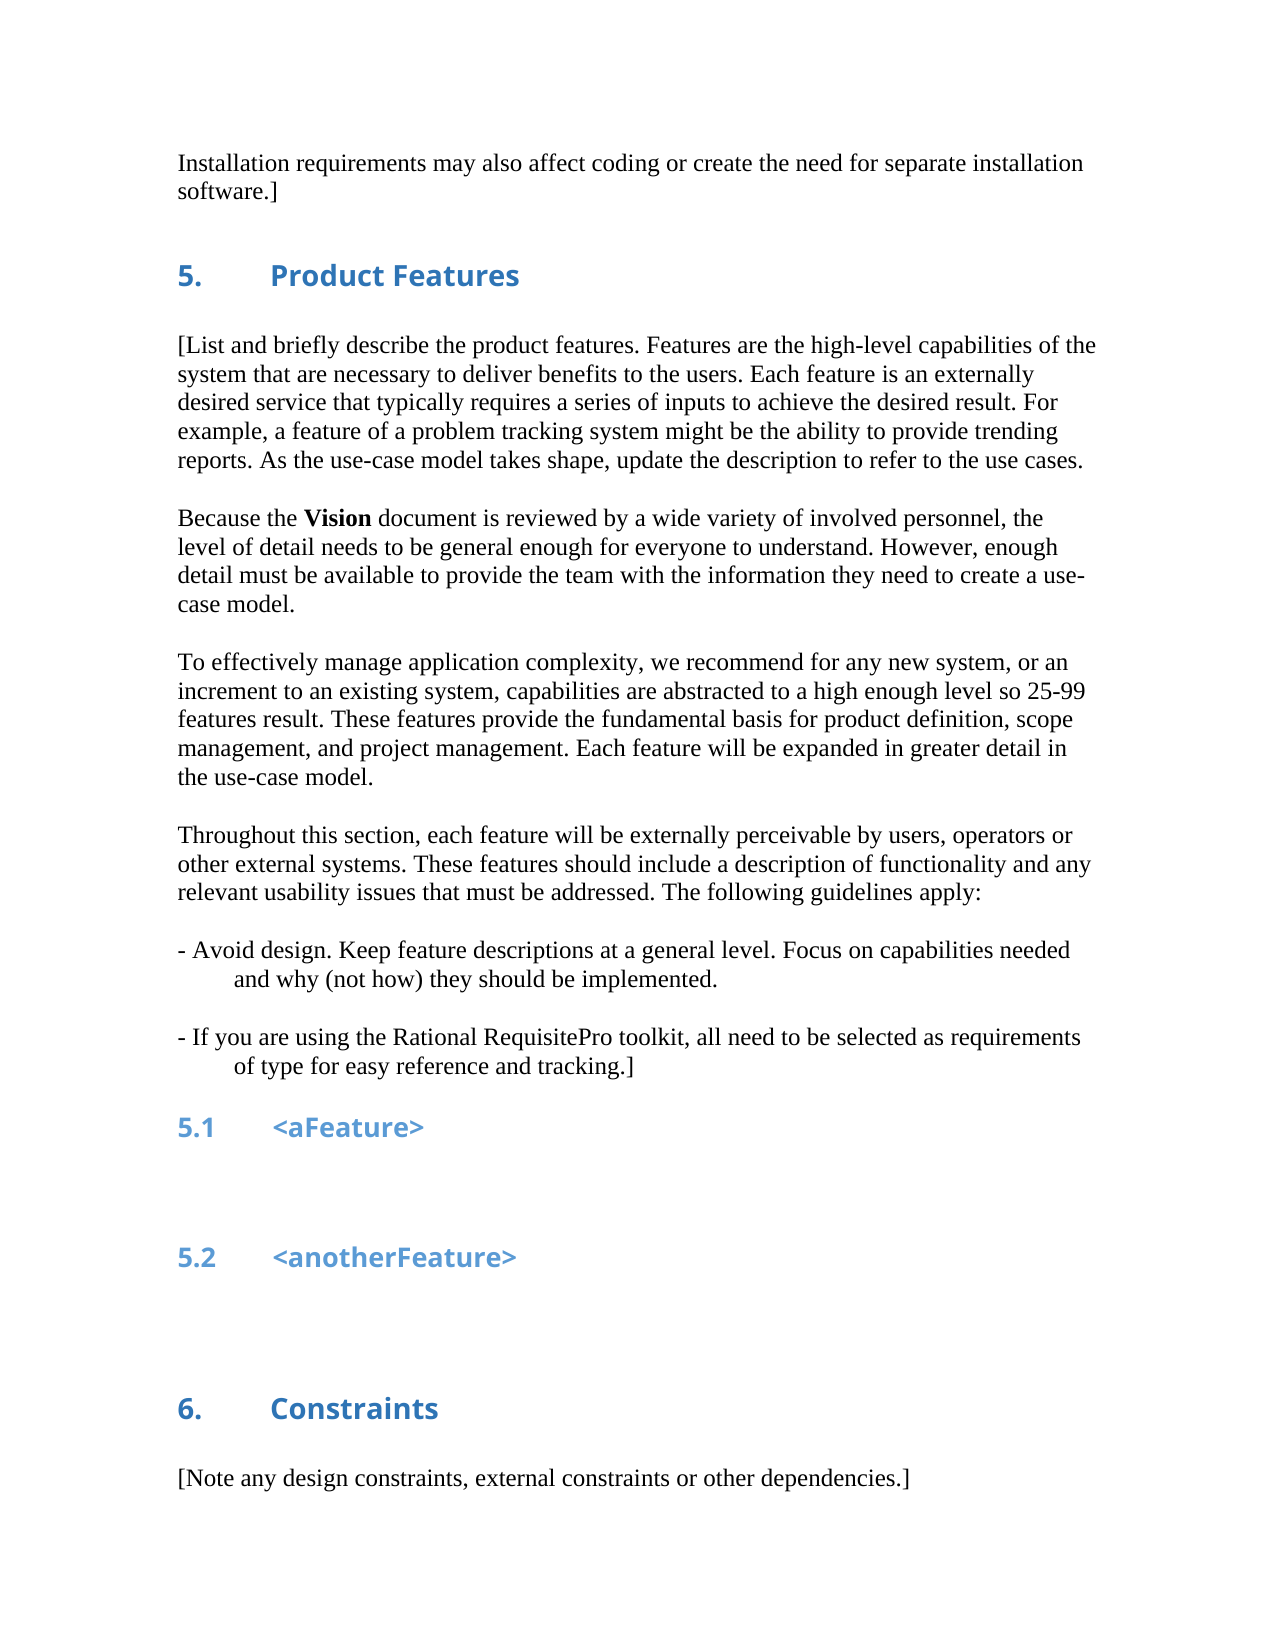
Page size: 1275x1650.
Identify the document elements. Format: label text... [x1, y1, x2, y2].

text To effectively manage application complexity, we recommend for any new system, or an increment to an existing system, capabilities are abstracted to a high enough level so 25-99 features result. These features provide the fundamental basis for product definition, scope management, and project management. Each feature will be expanded in greater detail in the use-case model. [177, 647, 1098, 791]
text Installation requirements may also affect coding or create the need for separate installation software.] [177, 148, 1098, 205]
text [List and briefly describe the product features. Features are the high-level capabilities of the system that are necessary to deliver benefits to the users. Each feature is an externally desired service that typically requires a series of inputs to achieve the desired result. For example, a feature of a problem tracking system might be the ability to provide trending reports. As the use-case model takes shape, update the description to refer to the use cases. [177, 330, 1098, 474]
text [Note any design constraints, external constraints or other dependencies.] [177, 1463, 1098, 1492]
subtitle 5.2 <anotherFeature> [177, 1238, 1098, 1275]
subtitle 5. Product Features [177, 255, 1098, 295]
text - Avoid design. Keep feature descriptions at a general level. Focus on capabilities needed and why (not how) they should be implemented. [177, 935, 1098, 993]
subtitle 5.1 <aFeature> [177, 1109, 1098, 1146]
text - If you are using the Rational RequisitePro toolkit, all need to be selected as requirements of type for easy reference and tracking.] [177, 1022, 1098, 1079]
text Throughout this section, each feature will be externally perceivable by users, operators or other external systems. These features should include a description of functionality and any relevant usability issues that must be addressed. The following guidelines apply: [177, 820, 1098, 906]
subtitle 6. Constraints [177, 1388, 1098, 1428]
text Because the Vision document is reviewed by a wide variety of involved personnel, the level of detail needs to be general enough for everyone to understand. However, enough detail must be available to provide the team with the information they need to create a use-case model. [177, 503, 1098, 618]
